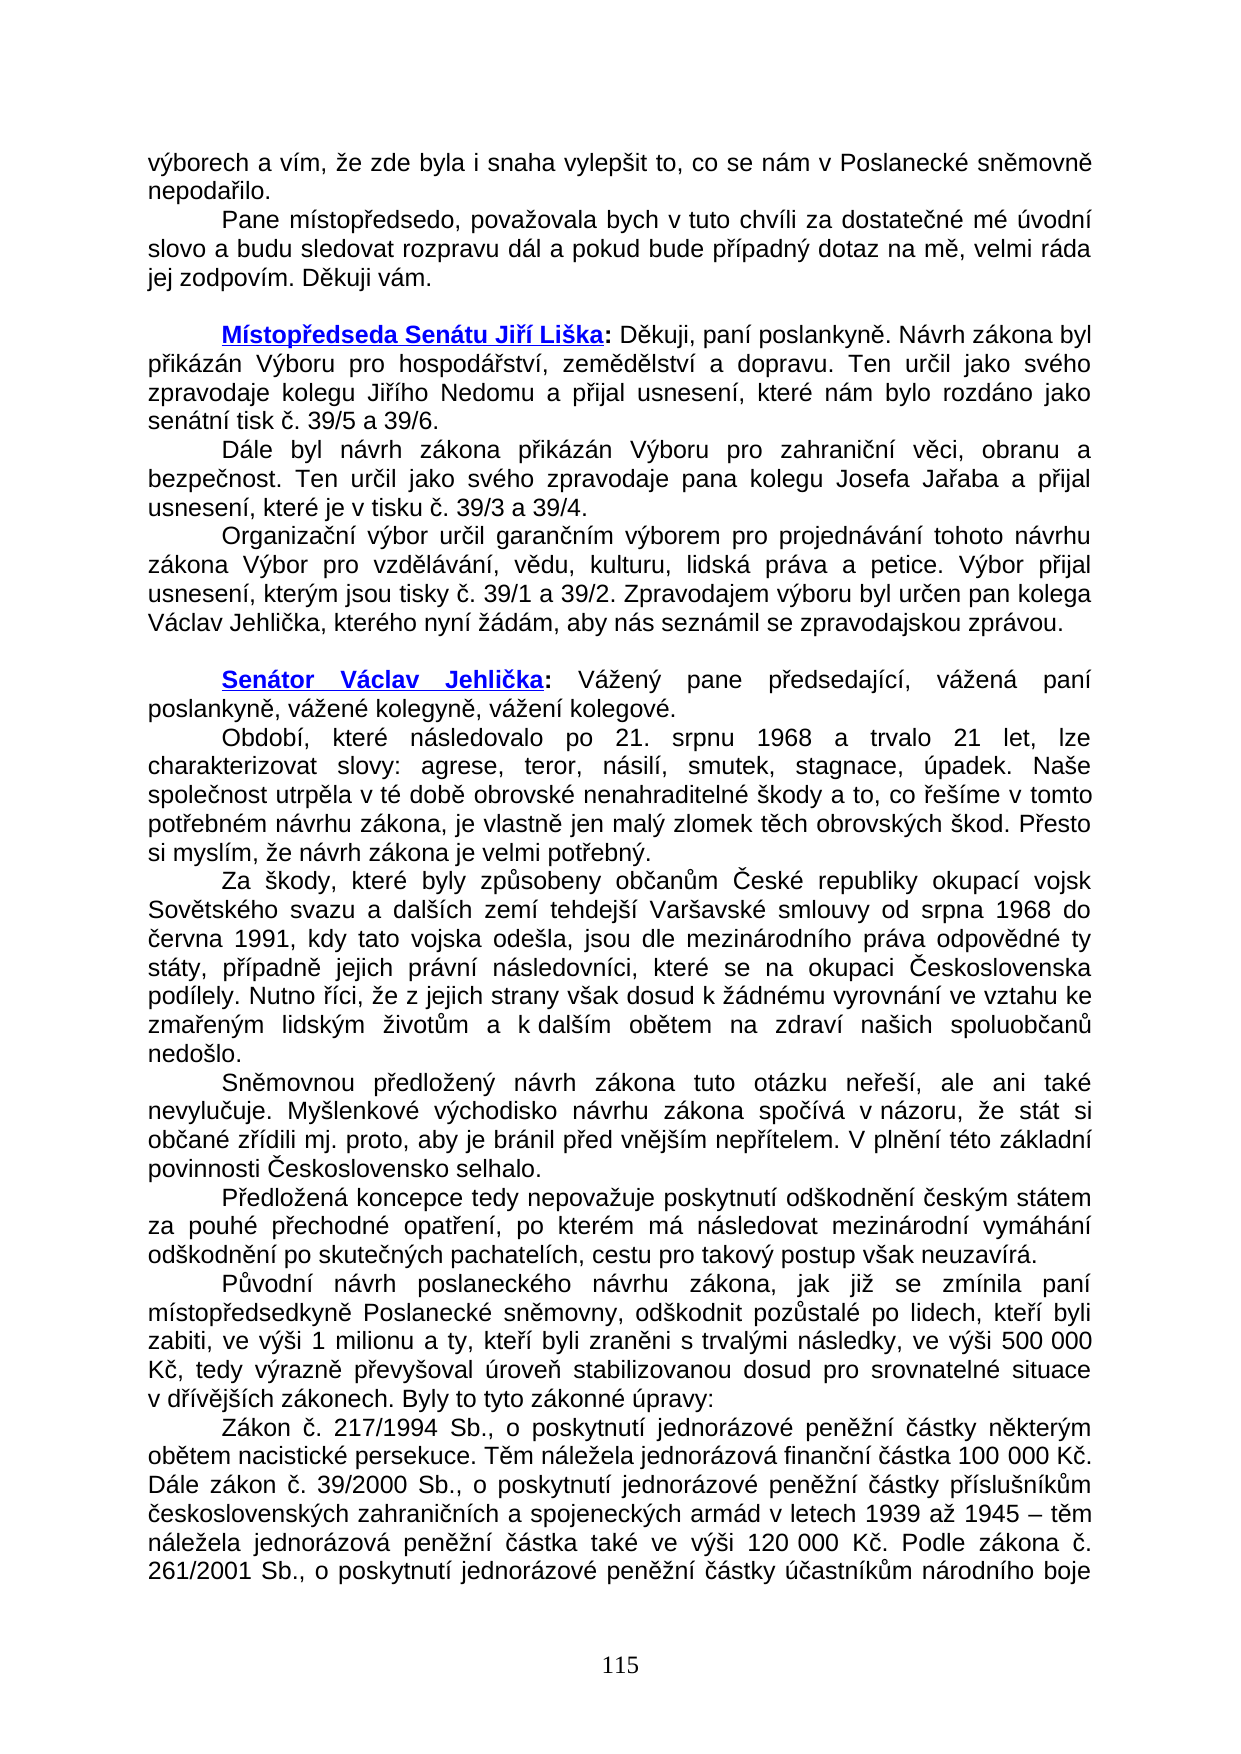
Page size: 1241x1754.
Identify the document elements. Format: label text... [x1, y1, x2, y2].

text Dále byl návrh zákona přikázán Výboru pro zahraniční věci, obranu a bezpečnost. Ten určil jako svého zpravodaje pana kolegu Josefa Jařaba a přijal usnesení, které je v tisku č. 39/3 a 39/4. [148, 435, 1093, 521]
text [148, 148, 1093, 205]
text Organizační výbor určil garančním výborem pro projednávání tohoto návrhu zákona Výbor pro vzdělávání, vědu, kulturu, lidská práva a petice. Výbor přijal usnesení, kterým jsou tisky č. 39/1 a 39/2. Zpravodajem výboru byl určen pan kolega Václav Jehlička, kterého nyní žádám, aby nás seznámil se zpravodajskou zprávou. [148, 521, 1093, 636]
text Senátor Václav Jehlička: Vážený pane předsedající, vážená paní poslankyně, vážené kolegyně, vážení kolegové. [148, 665, 1093, 723]
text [148, 1413, 1093, 1585]
text Místopředseda Senátu Jiří Liška: Děkuji, paní poslankyně. Návrh zákona byl přikázán Výboru pro hospodářství, zemědělství a dopravu. Ten určil jako svého zpravodaje kolegu Jiřího Nedomu a přijal usnesení, které nám bylo rozdáno jako senátní tisk č. 39/5 a 39/6. [148, 320, 1093, 435]
text Za škody, které byly způsobeny občanům České republiky okupací vojsk Sovětského svazu a dalších zemí tehdejší Varšavské smlouvy od srpna 1968 do června 1991, kdy tato vojska odešla, jsou dle mezinárodního práva odpovědné ty státy, případně jejich právní následovníci, které se na okupaci Československa podílely. Nutno říci, že z jejich strany však dosud k žádnému vyrovnání ve vztahu ke zmařeným lidským životům a k dalším obětem na zdraví našich spoluobčanů nedošlo. [148, 866, 1093, 1068]
text Sněmovnou předložený návrh zákona tuto otázku neřeší, ale ani také nevylučuje. Myšlenkové východisko návrhu zákona spočívá v názoru, že stát si občané zřídili mj. proto, aby je bránil před vnějším nepřítelem. V plnění této základní povinnosti Československo selhalo. [148, 1068, 1093, 1183]
text Původní návrh poslaneckého návrhu zákona, jak již se zmínila paní místopředsedkyně Poslanecké sněmovny, odškodnit pozůstalé po lidech, kteří byli zabiti, ve výši 1 milionu a ty, kteří byli zraněni s trvalými následky, ve výši 500 000 Kč, tedy výrazně převyšoval úroveň stabilizovanou dosud pro srovnatelné situace v dřívějších zákonech. Byly to tyto zákonné úpravy: [148, 1269, 1093, 1413]
text Období, které následovalo po 21. srpnu 1968 a trvalo 21 let, lze charakterizovat slovy: agrese, teror, násilí, smutek, stagnace, úpadek. Naše společnost utrpěla v té době obrovské nenahraditelné škody a to, co řešíme v tomto potřebném návrhu zákona, je vlastně jen malý zlomek těch obrovských škod. Přesto si myslím, že návrh zákona je velmi potřebný. [148, 723, 1093, 866]
text Předložená koncepce tedy nepovažuje poskytnutí odškodnění českým státem za pouhé přechodné opatření, po kterém má následovat mezinárodní vymáhání odškodnění po skutečných pachatelích, cestu pro takový postup však neuzavírá. [148, 1183, 1093, 1269]
text Pane místopředsedo, považovala bych v tuto chvíli za dostatečné mé úvodní slovo a budu sledovat rozpravu dál a pokud bude případný dotaz na mě, velmi ráda jej zodpovím. Děkuji vám. [148, 205, 1093, 291]
